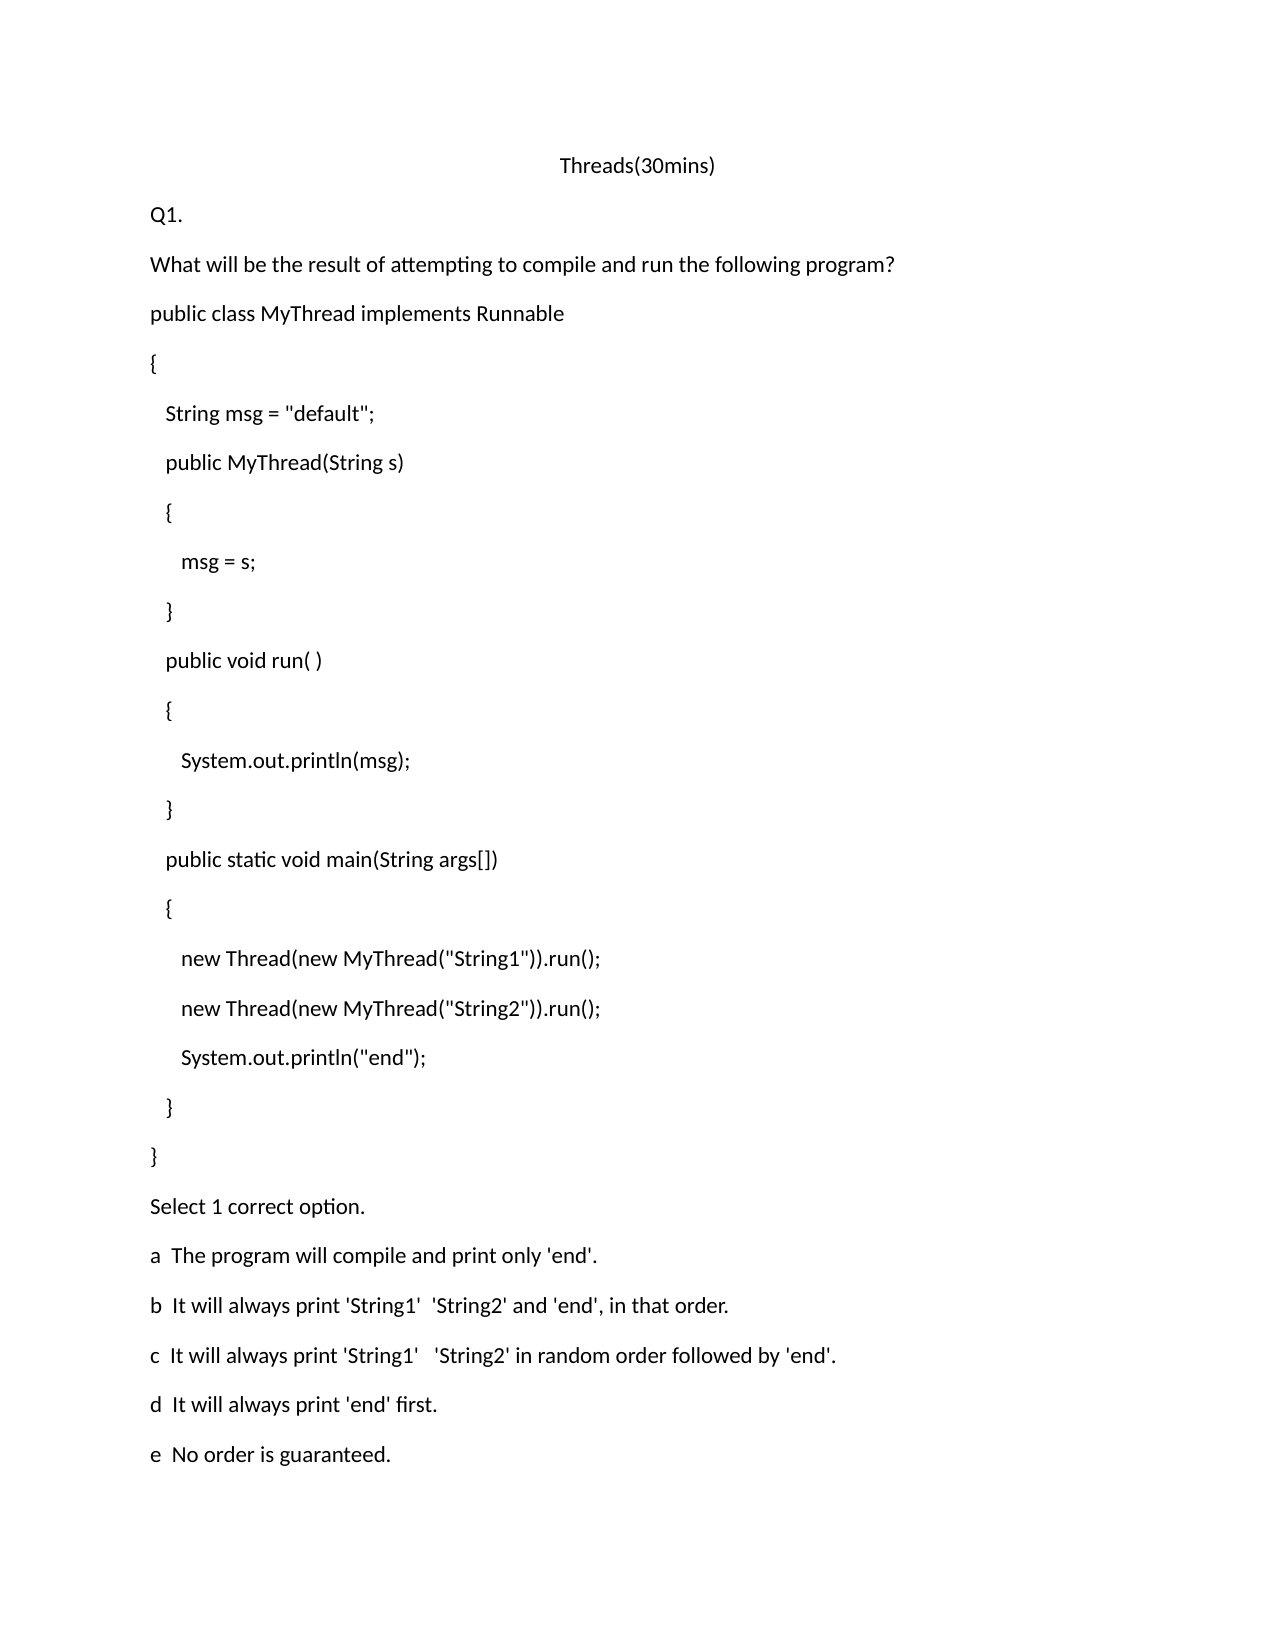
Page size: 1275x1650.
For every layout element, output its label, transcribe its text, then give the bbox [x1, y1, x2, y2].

text } [150, 1142, 1125, 1170]
text public MyThread(String s) [150, 447, 1125, 476]
text } [150, 596, 1125, 625]
text Threads(30mins) [150, 150, 1125, 179]
text b It will always print 'String1' 'String2' and 'end', in that order. [150, 1290, 1125, 1319]
text d It will always print 'end' first. [150, 1389, 1125, 1418]
text c It will always print 'String1' 'String2' in random order followed by 'end'. [150, 1340, 1125, 1369]
text What will be the result of attempting to compile and run the following program? [150, 249, 1125, 278]
text { [150, 348, 1125, 377]
text msg = s; [150, 547, 1125, 575]
text new Thread(new MyThread("String1")).run(); [150, 943, 1125, 972]
text public void run( ) [150, 646, 1125, 674]
text Select 1 correct option. [150, 1191, 1125, 1220]
text { [150, 497, 1125, 526]
text } [150, 1092, 1125, 1121]
text { [150, 695, 1125, 724]
text public class MyThread implements Runnable [150, 299, 1125, 327]
text e No order is guaranteed. [150, 1439, 1125, 1468]
text public static void main(String args[]) [150, 844, 1125, 873]
text System.out.println("end"); [150, 1042, 1125, 1071]
text String msg = "default"; [150, 398, 1125, 427]
text new Thread(new MyThread("String2")).run(); [150, 993, 1125, 1022]
text Q1. [150, 199, 1125, 228]
text { [150, 894, 1125, 922]
text System.out.println(msg); [150, 745, 1125, 774]
text a The program will compile and print only 'end'. [150, 1241, 1125, 1269]
text } [150, 794, 1125, 823]
